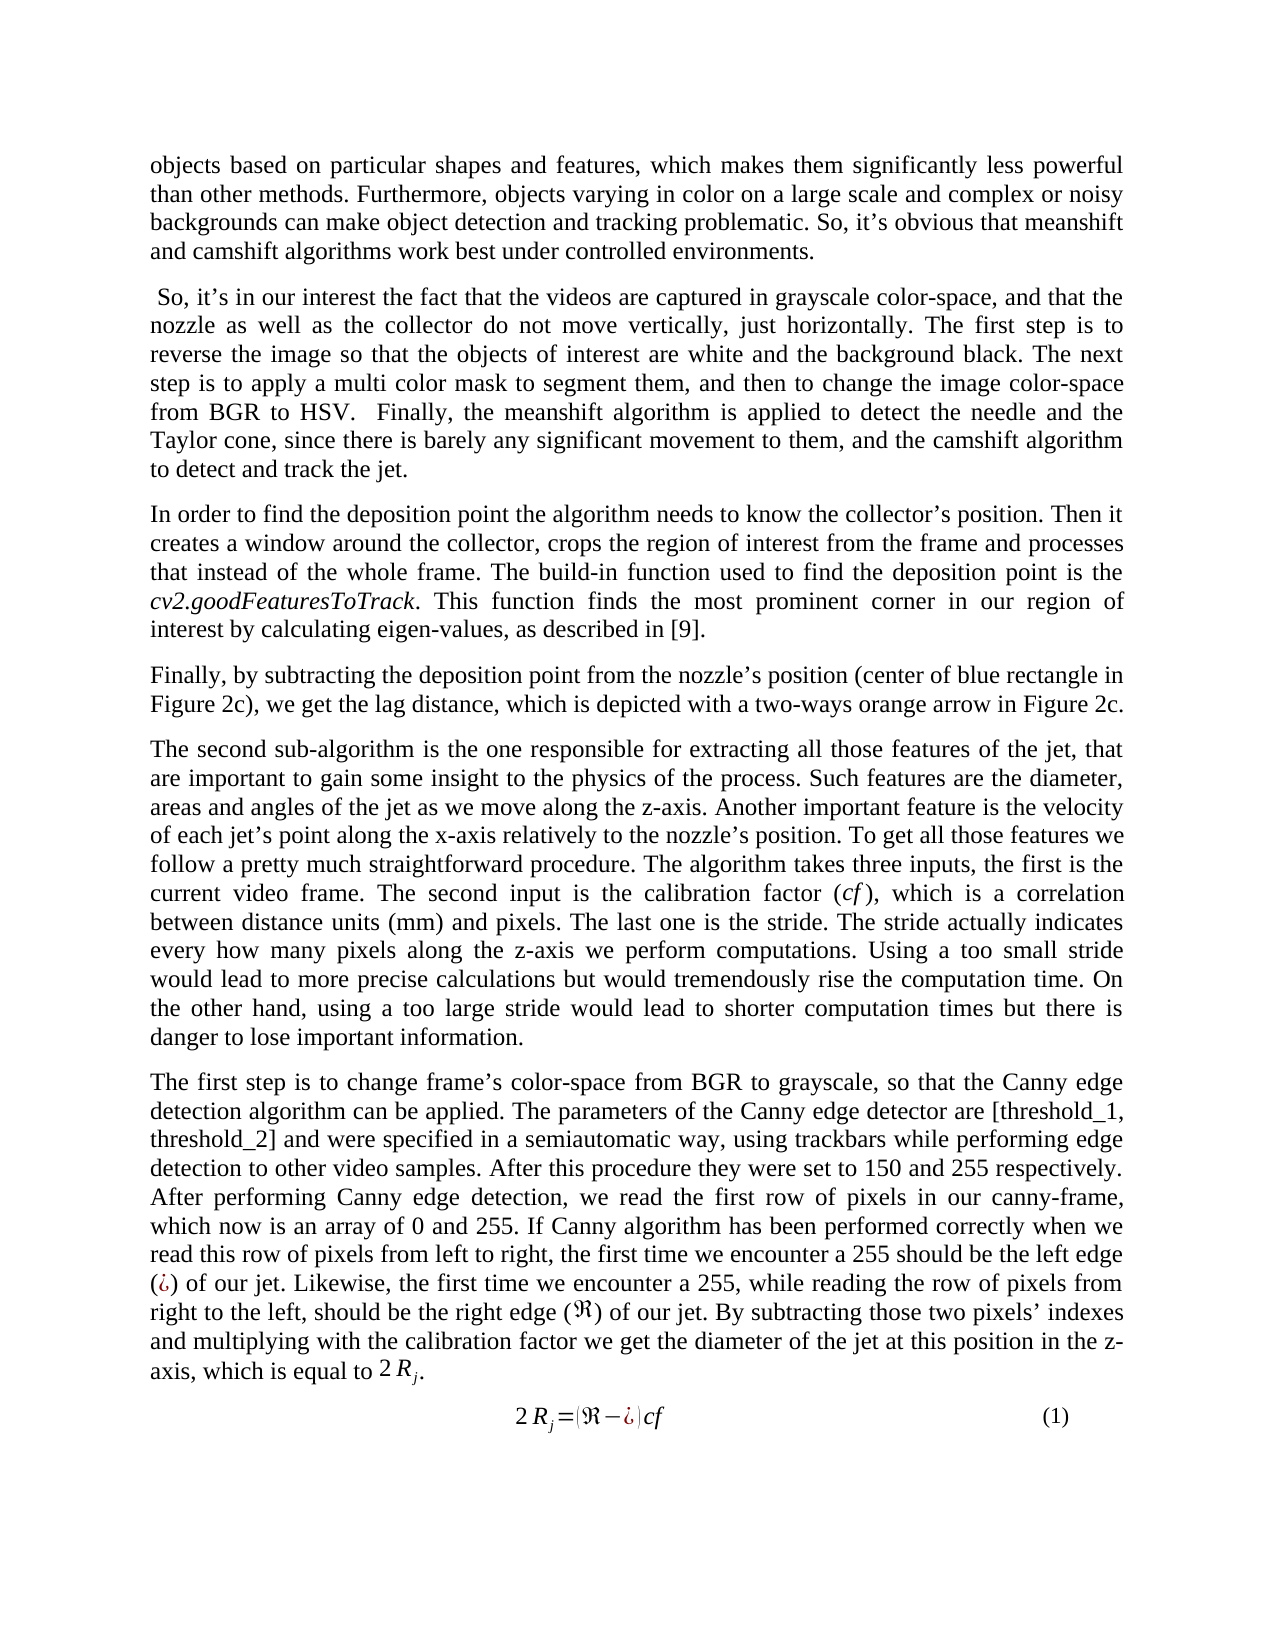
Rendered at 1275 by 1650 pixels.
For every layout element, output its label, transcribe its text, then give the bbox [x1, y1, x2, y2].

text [150, 150, 1125, 265]
text So, it’s in our interest the fact that the videos are captured in grayscale color-space, and that the nozzle as well as the collector do not move vertically, just horizontally. The first step is to reverse the image so that the objects of interest are white and the background black. The next step is to apply a multi color mask to segment them, and then to change the image color-space from BGR to HSV. Finally, the meanshift algorithm is applied to detect the needle and the Taylor cone, since there is barely any significant movement to them, and the camshift algorithm to detect and track the jet. [150, 282, 1125, 483]
table_header [150, 1403, 1031, 1463]
table_header (1) [1031, 1403, 1136, 1463]
text In order to find the deposition point the algorithm needs to know the collector’s position. Then it creates a window around the collector, crops the region of interest from the frame and processes that instead of the whole frame. The build-in function used to find the deposition point is the cv2.goodFeaturesToTrack. This function finds the most prominent corner in our region of interest by calculating eigen-values, as described in [9]. [150, 499, 1125, 643]
text The first step is to change frame’s color-space from BGR to grayscale, so that the Canny edge detection algorithm can be applied. The parameters of the Canny edge detector are [threshold_1, threshold_2] and were specified in a semiautomatic way, using trackbars while performing edge detection to other video samples. After this procedure they were set to 150 and 255 respectively. After performing Canny edge detection, we read the first row of pixels in our canny-frame, which now is an array of 0 and 255. If Canny algorithm has been performed correctly when we read this row of pixels from left to right, the first time we encounter a 255 should be the left edge () of our jet. Likewise, the first time we encounter a 255, while reading the row of pixels from right to the left, should be the right edge () of our jet. By subtracting those two pixels’ indexes and multiplying with the calibration factor we get the diameter of the jet at this position in the z-axis, which is equal to . [150, 1067, 1125, 1386]
text The second sub-algorithm is the one responsible for extracting all those features of the jet, that are important to gain some insight to the physics of the process. Such features are the diameter, areas and angles of the jet as we move along the z-axis. Another important feature is the velocity of each jet’s point along the x-axis relatively to the nozzle’s position. To get all those features we follow a pretty much straightforward procedure. The algorithm takes three inputs, the first is the current video frame. The second input is the calibration factor (), which is a correlation between distance units (mm) and pixels. The last one is the stride. The stride actually indicates every how many pixels along the z-axis we perform computations. Using a too small stride would lead to more precise calculations but would tremendously rise the computation time. On the other hand, using a too large stride would lead to shorter computation times but there is danger to lose important information. [150, 734, 1125, 1050]
text Finally, by subtracting the deposition point from the nozzle’s position (center of blue rectangle in Figure 2c), we get the lag distance, which is depicted with a two-ways orange arrow in Figure 2c. [150, 660, 1125, 717]
